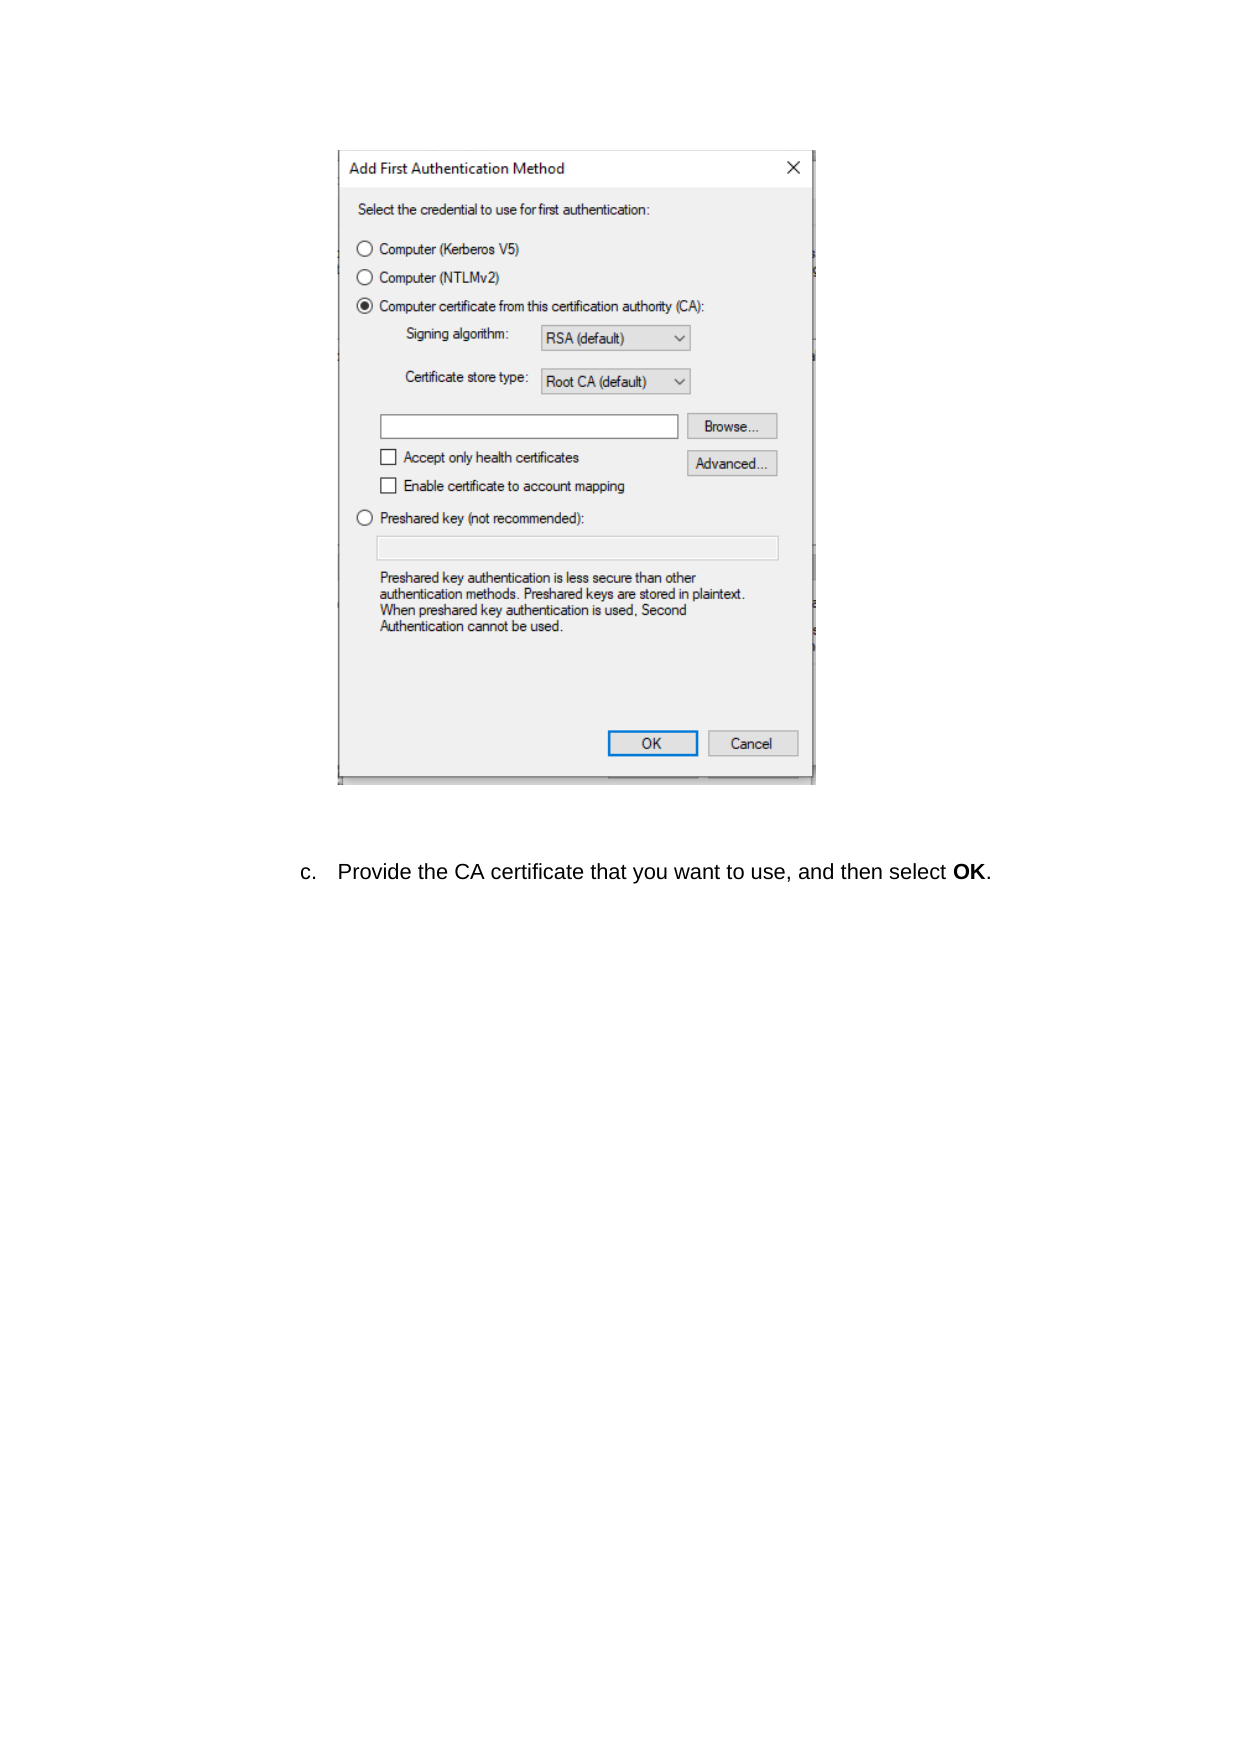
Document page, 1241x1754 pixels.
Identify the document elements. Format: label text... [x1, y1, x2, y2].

picture [337, 150, 816, 785]
list Provide the CA certificate that you want to use, and then select OK. [300, 859, 1053, 884]
